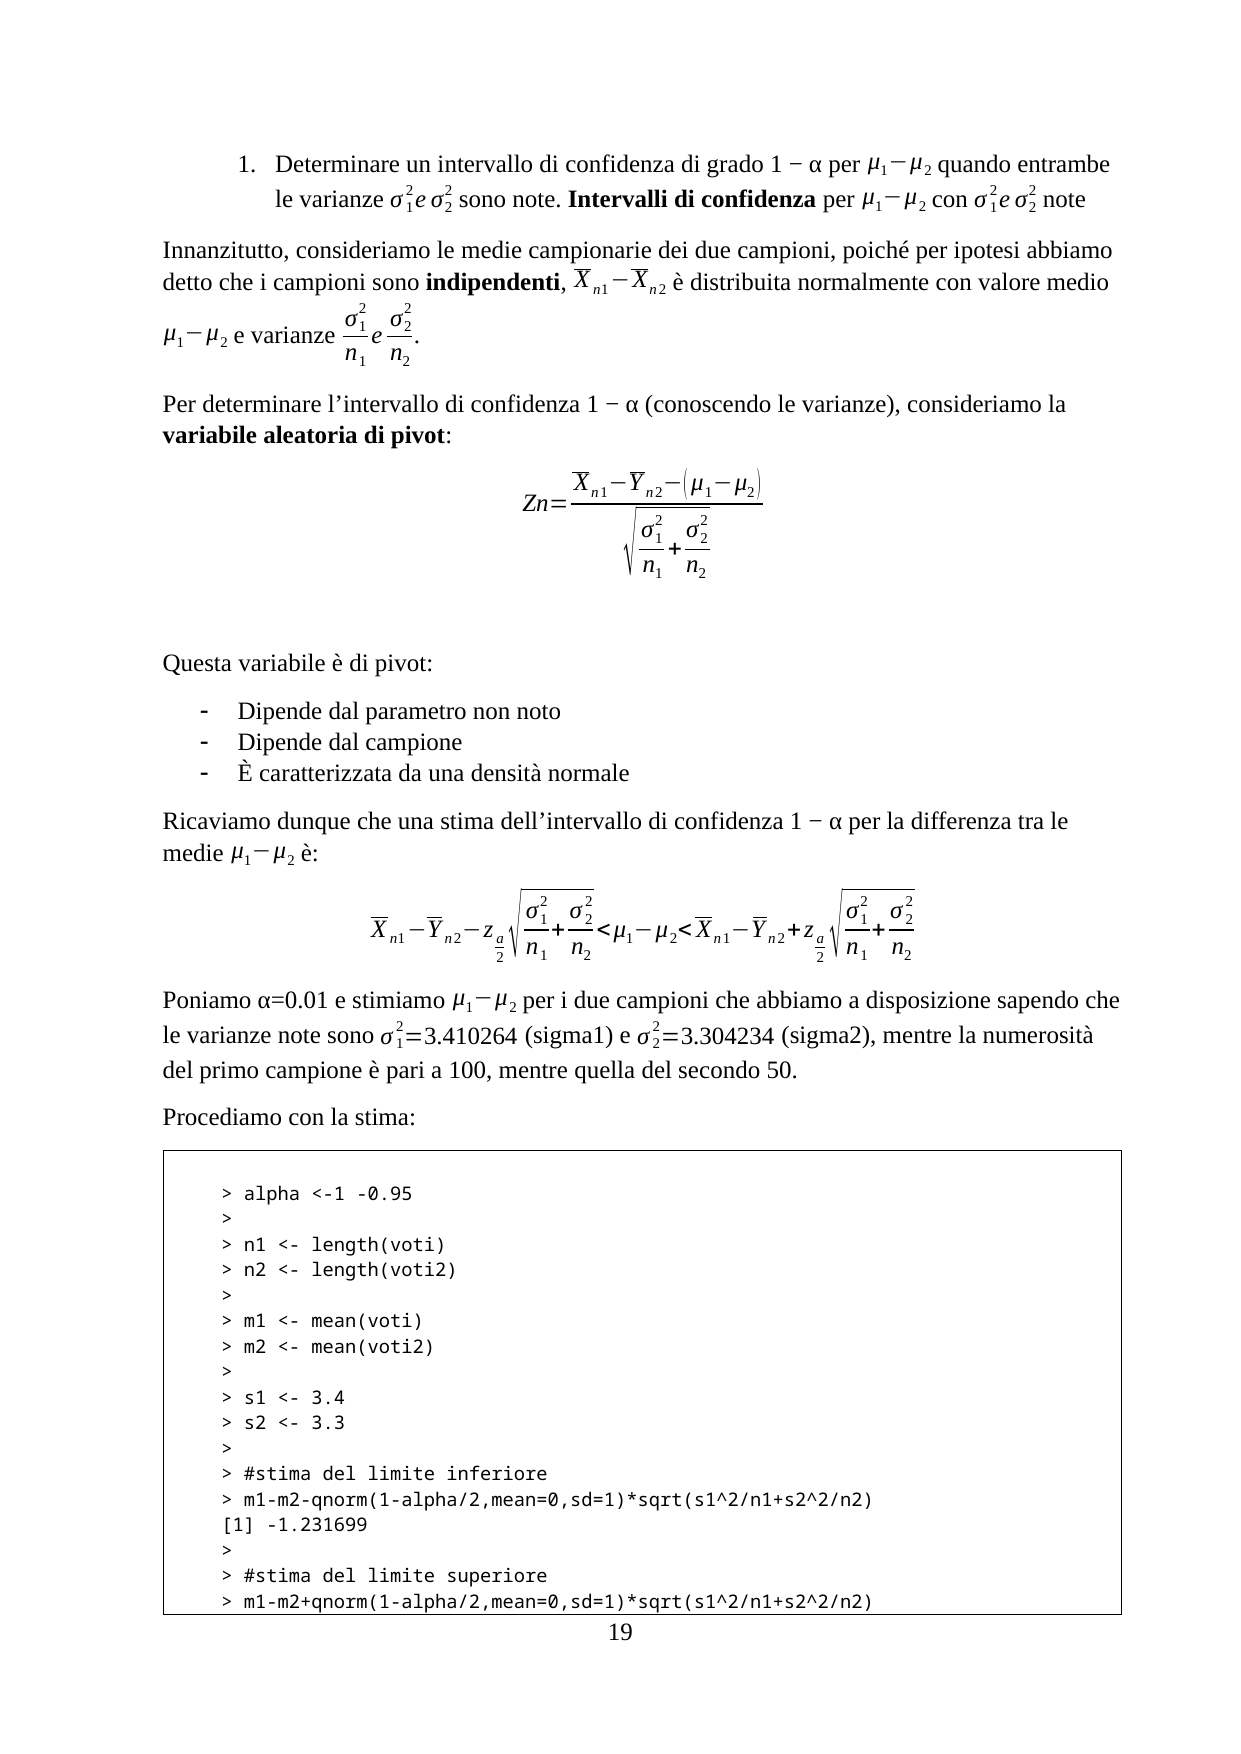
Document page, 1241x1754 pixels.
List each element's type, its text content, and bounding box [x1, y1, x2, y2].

text Innanzitutto, consideriamo le medie campionarie dei due campioni, poiché per ipotesi abbiamo detto che i campioni sono indipendenti, è distribuita normalmente con valore medio e varianze . [162, 235, 1122, 370]
text Procediamo con la stima: [162, 1102, 1122, 1131]
list È caratterizzata da una densità normale [200, 758, 1122, 787]
text Per determinare l’intervallo di confidenza 1 − α (conoscendo le varianze), consideriamo la variabile aleatoria di pivot: [162, 389, 1122, 448]
text Poniamo α=0.01 e stimiamo per i due campioni che abbiamo a disposizione sapendo che le varianze note sono (sigma1) e (sigma2), mentre la numerosità del primo campione è pari a 100, mentre quella del secondo 50. [162, 984, 1122, 1083]
list Dipende dal parametro non noto [200, 696, 1122, 725]
list Determinare un intervallo di confidenza di grado 1 − α per quando entrambe le varianze sono note. Intervalli di confidenza per con note [237, 148, 1122, 216]
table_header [164, 1151, 1121, 1614]
text Questa variabile è di pivot: [162, 648, 1122, 677]
text Ricaviamo dunque che una stima dell’intervallo di confidenza 1 − α per la differenza tra le medie è: [162, 806, 1122, 868]
list Dipende dal campione [200, 727, 1122, 756]
